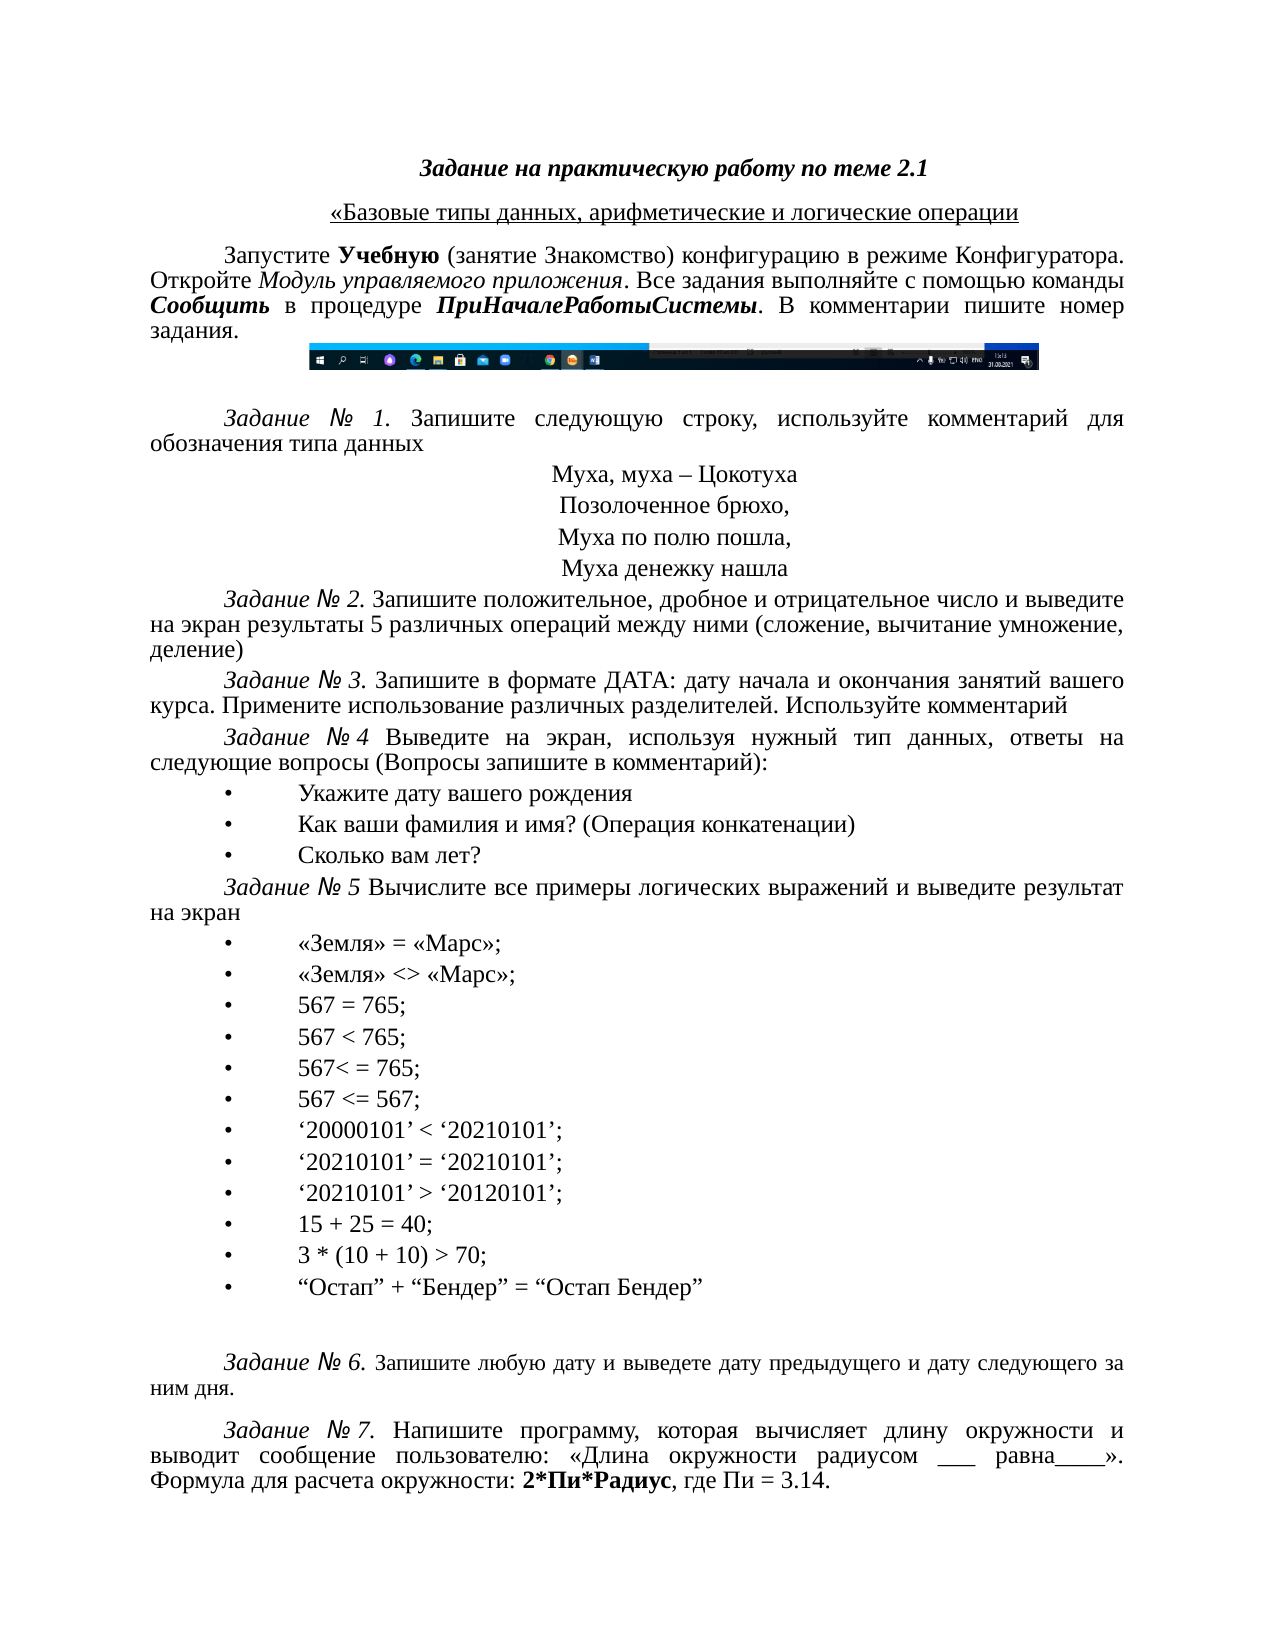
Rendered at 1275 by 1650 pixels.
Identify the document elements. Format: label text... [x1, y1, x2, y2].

list Как ваши фамилия и имя? (Операция конкатенации) [150, 812, 1125, 837]
text Задание № 5 Вычислите все примеры логических выражений и выведите результат на экран [150, 875, 1125, 925]
list «Земля» = «Марс»; [150, 931, 1125, 956]
list 567 <= 567; [150, 1087, 1125, 1112]
list 15 + 25 = 40; [150, 1212, 1125, 1237]
text Задание № 2. Запишите положительное, дробное и отрицательное число и выведите на экран результаты 5 различных операций между ними (сложение, вычитание умножение, деление) [150, 587, 1125, 662]
text Задание № 7. Напишите программу, которая вычисляет длину окружности и выводит сообщение пользователю: «Длина окружности радиусом ___ равна____». Формула для расчета окружности: 2*Пи*Радиус, где Пи = 3.14. [150, 1419, 1125, 1494]
text Задание № 1. Запишите следующую строку, используйте комментарий для обозначения типа данных [150, 406, 1125, 456]
list Сколько вам лет? [150, 844, 1125, 869]
text Задание № 6. Запишите любую дату и выведете дату предыдущего и дату следующего за ним дня. [150, 1350, 1125, 1400]
text Муха денежку нашла [150, 556, 1125, 581]
list «Земля» <> «Марс»; [150, 962, 1125, 987]
list ‘20210101’ = ‘20210101’; [150, 1150, 1125, 1175]
text «Базовые типы данных, арифметические и логические операции [150, 200, 1125, 225]
list ‘20210101’ > ‘20120101’; [150, 1181, 1125, 1206]
list 567 = 765; [150, 994, 1125, 1019]
list Укажите дату вашего рождения [150, 781, 1125, 806]
text Задание на практическую работу по теме 2.1 [150, 156, 1125, 181]
text Задание № 3. Запишите в формате ДАТА: дату начала и окончания занятий вашего курса. Примените использование различных разделителей. Используйте комментарий [150, 669, 1125, 719]
list 567< = 765; [150, 1056, 1125, 1081]
list 3 * (10 + 10) > 70; [150, 1244, 1125, 1269]
text Муха по полю пошла, [150, 525, 1125, 550]
list 567 < 765; [150, 1025, 1125, 1050]
text Задание № 4 Выведите на экран, используя нужный тип данных, ответы на следующие вопросы (Вопросы запишите в комментарий): [150, 725, 1125, 775]
text Запустите Учебную (занятие Знакомство) конфигурацию в режиме Конфигуратора. Откройте Модуль управляемого приложения. Все задания выполняйте с помощью команды Сообщить в процедуре ПриНачалеРаботыСистемы. В комментарии пишите номер задания. [150, 244, 1125, 344]
text Муха, муха – Цокотуха [150, 462, 1125, 487]
list “Остап” + “Бендер” = “Остап Бендер” [150, 1275, 1125, 1300]
text Позолоченное брюхо, [150, 494, 1125, 519]
list ‘20000101’ < ‘20210101’; [150, 1119, 1125, 1144]
